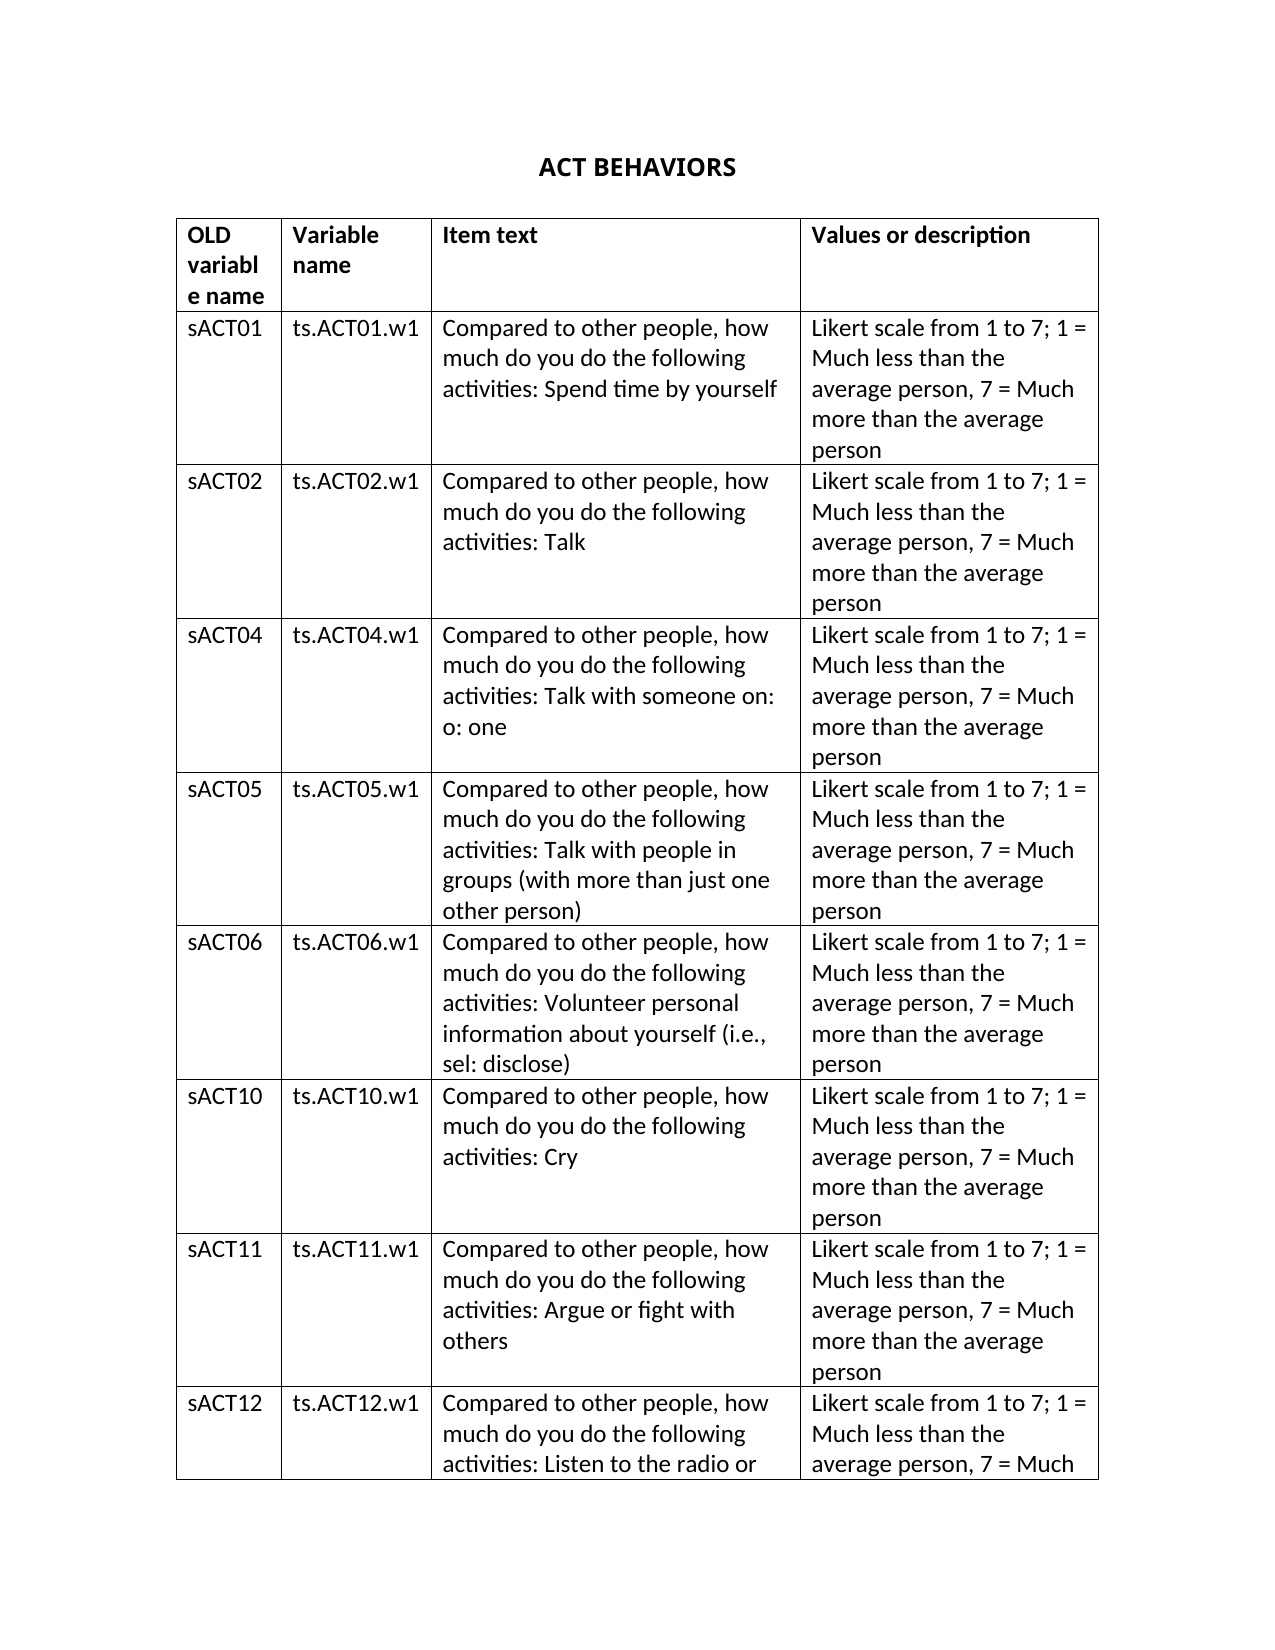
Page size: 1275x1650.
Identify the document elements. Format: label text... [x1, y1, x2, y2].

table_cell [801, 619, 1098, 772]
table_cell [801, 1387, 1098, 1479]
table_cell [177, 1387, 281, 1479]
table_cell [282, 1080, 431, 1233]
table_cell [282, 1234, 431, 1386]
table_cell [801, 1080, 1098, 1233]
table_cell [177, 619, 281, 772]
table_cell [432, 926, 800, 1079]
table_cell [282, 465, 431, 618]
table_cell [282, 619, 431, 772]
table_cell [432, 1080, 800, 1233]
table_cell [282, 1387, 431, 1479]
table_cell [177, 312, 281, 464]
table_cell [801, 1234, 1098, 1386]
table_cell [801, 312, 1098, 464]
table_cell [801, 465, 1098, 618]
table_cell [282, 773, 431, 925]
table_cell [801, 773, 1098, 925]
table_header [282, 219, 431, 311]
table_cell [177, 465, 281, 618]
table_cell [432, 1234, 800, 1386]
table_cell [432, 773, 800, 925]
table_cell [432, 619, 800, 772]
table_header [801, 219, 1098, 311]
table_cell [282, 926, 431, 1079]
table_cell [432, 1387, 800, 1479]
text ACT BEHAVIORS [187, 150, 1087, 184]
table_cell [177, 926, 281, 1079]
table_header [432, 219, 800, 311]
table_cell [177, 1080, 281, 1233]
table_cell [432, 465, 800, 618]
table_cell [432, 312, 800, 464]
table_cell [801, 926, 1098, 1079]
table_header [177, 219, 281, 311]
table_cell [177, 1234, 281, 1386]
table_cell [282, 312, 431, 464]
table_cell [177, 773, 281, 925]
